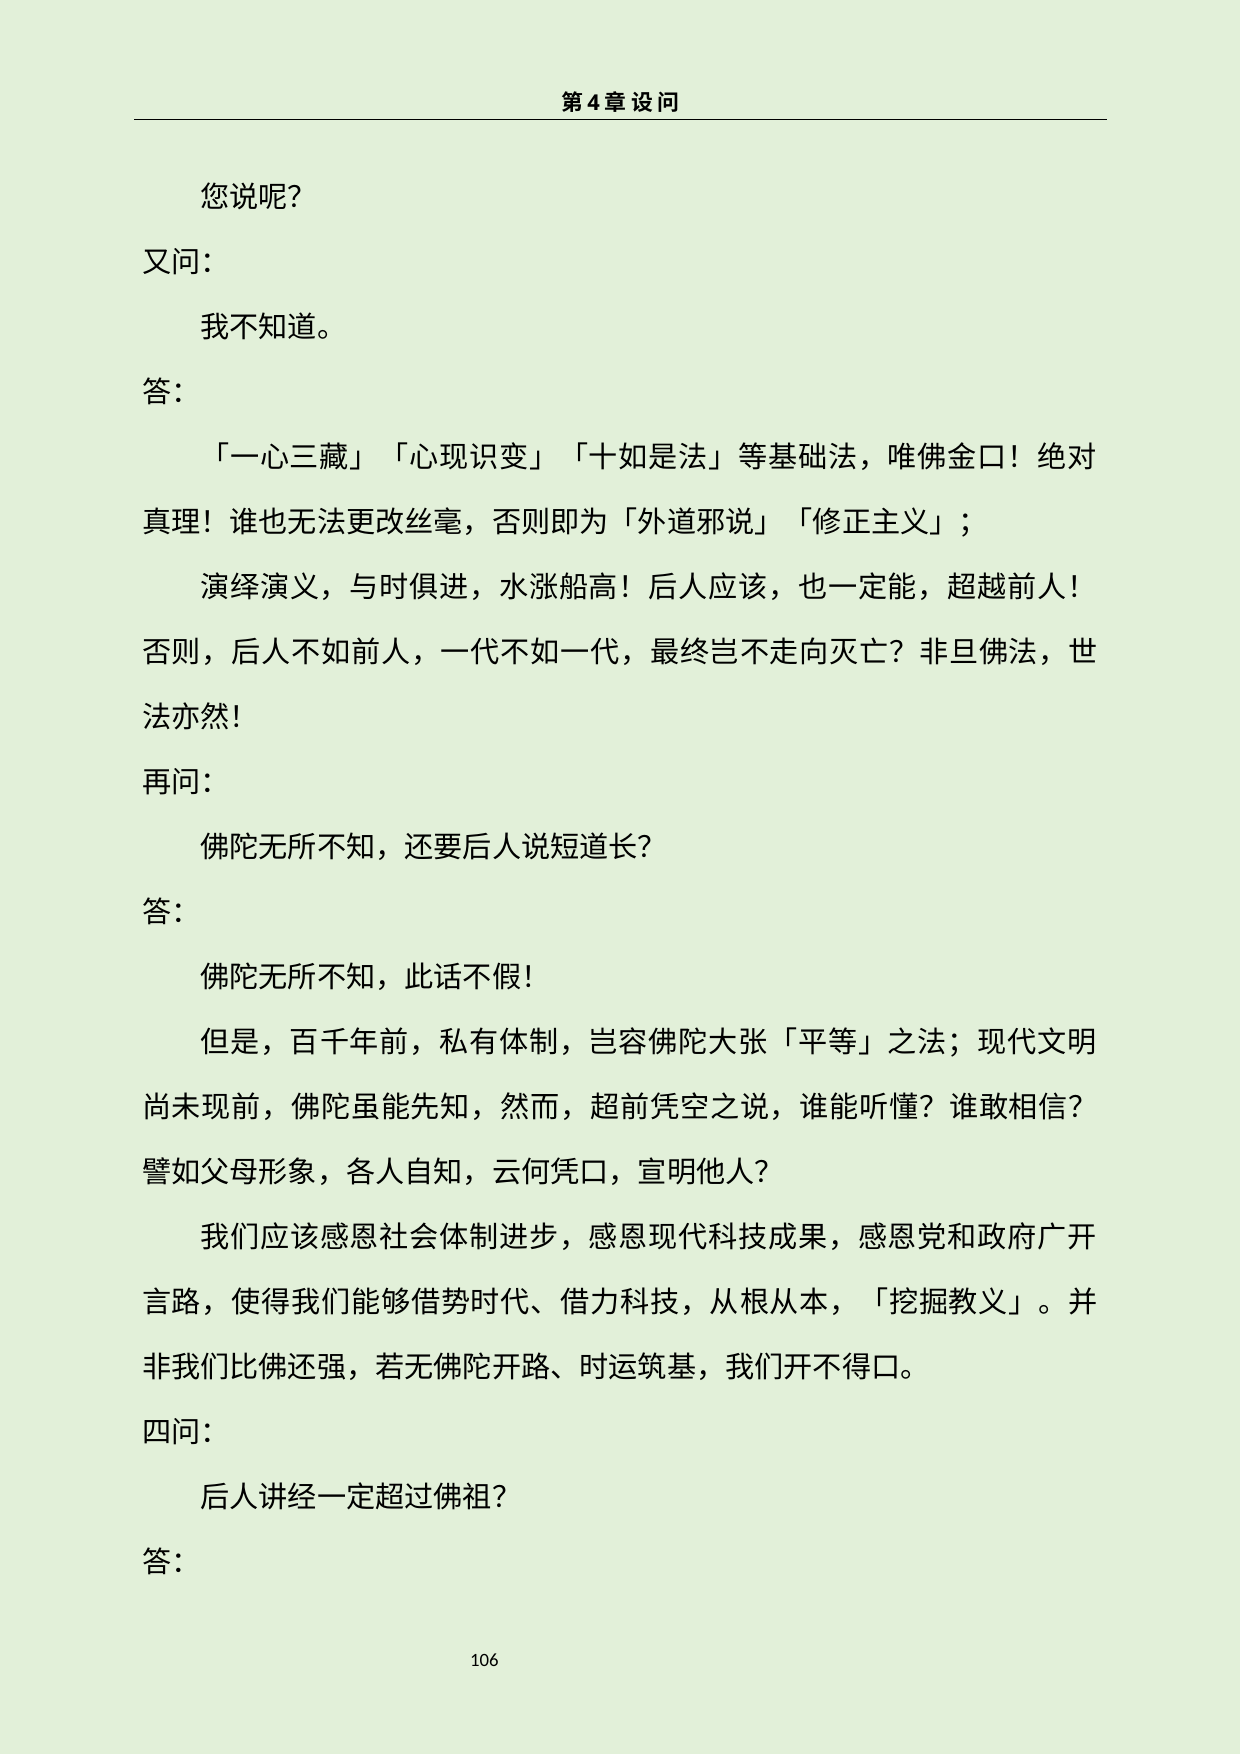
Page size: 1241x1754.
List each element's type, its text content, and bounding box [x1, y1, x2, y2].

text 我不知道。 [142, 292, 1098, 357]
text 再问： [142, 747, 1098, 812]
text 佛陀无所不知，此话不假！ [142, 942, 1098, 1007]
text 演绎演义，与时俱进，水涨船高！后人应该，也一定能，超越前人！否则，后人不如前人，一代不如一代，最终岂不走向灭亡？非旦佛法，世法亦然！ [142, 552, 1098, 747]
text 答： [142, 877, 1098, 942]
text 后人讲经一定超过佛祖？ [142, 1462, 1098, 1527]
text 答： [142, 357, 1098, 422]
text 「一心三藏」「心现识变」「十如是法」等基础法，唯佛金口！绝对真理！谁也无法更改丝毫，否则即为「外道邪说」「修正主义」； [142, 422, 1098, 552]
text 我们应该感恩社会体制进步，感恩现代科技成果，感恩党和政府广开言路，使得我们能够借势时代、借力科技，从根从本，「挖掘教义」。并非我们比佛还强，若无佛陀开路、时运筑基，我们开不得口。 [142, 1202, 1098, 1397]
text 答： [142, 1527, 1098, 1592]
text 您说呢？ [142, 162, 1098, 227]
text 但是，百千年前，私有体制，岂容佛陀大张「平等」之法；现代文明尚未现前，佛陀虽能先知，然而，超前凭空之说，谁能听懂？谁敢相信？譬如父母形象，各人自知，云何凭口，宣明他人？ [142, 1007, 1098, 1202]
text 四问： [142, 1397, 1098, 1462]
text 佛陀无所不知，还要后人说短道长？ [142, 812, 1098, 877]
text 又问： [142, 227, 1098, 292]
